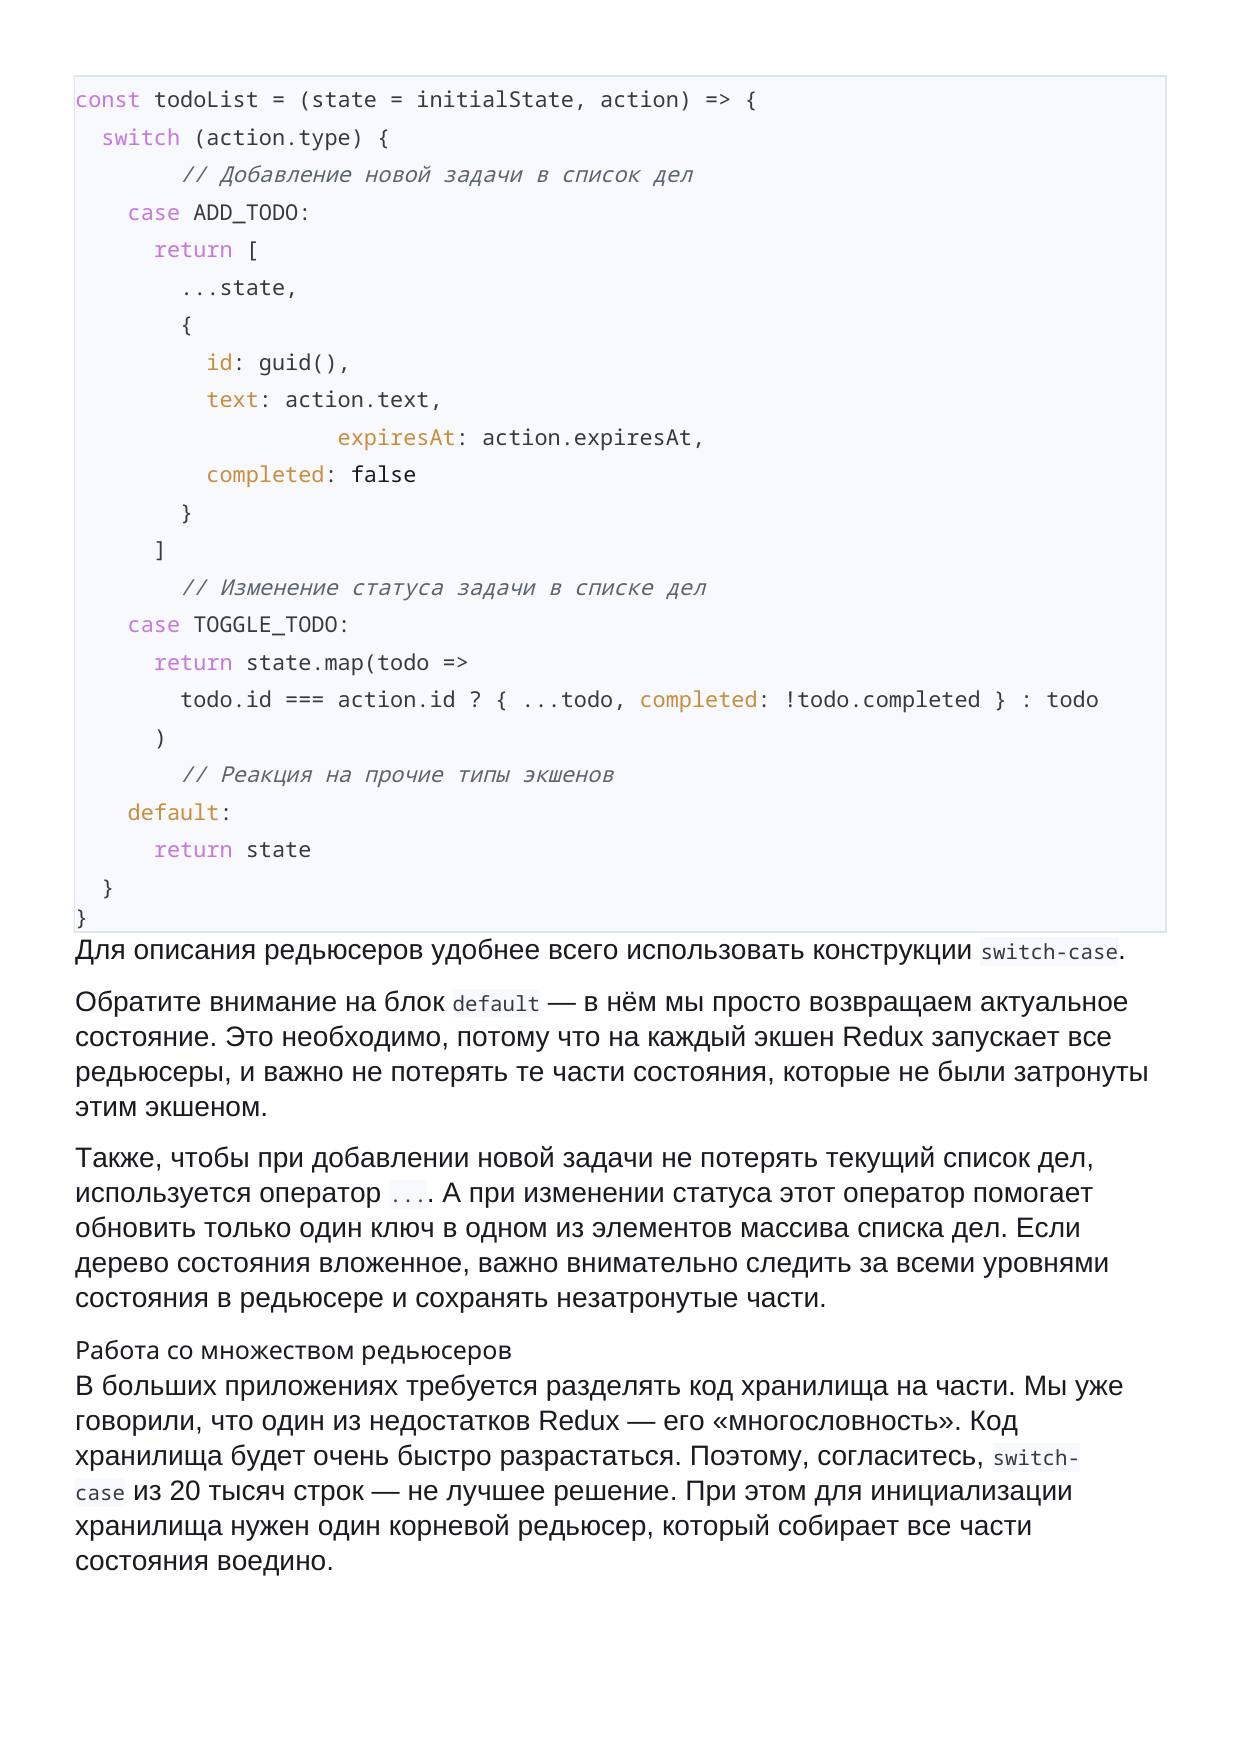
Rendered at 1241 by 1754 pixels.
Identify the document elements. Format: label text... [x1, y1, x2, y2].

text case ADD_TODO: [75, 189, 1165, 227]
text Также, чтобы при добавлении новой задачи не потерять текущий список дел, используется оператор .... А при изменении статуса этот оператор помогает обновить только один ключ в одном из элементов массива списка дел. Если дерево состояния вложенное, важно внимательно следить за всеми уровнями состояния в редьюсере и сохранять незатронутые части. [75, 1141, 1165, 1313]
text completed: false [75, 452, 1165, 489]
text // Добавление новой задачи в список дел [75, 152, 1165, 189]
text todo.id === action.id ? { ...todo, completed: !todo.completed } : todo [75, 677, 1165, 714]
text } [75, 900, 1165, 931]
text Для описания редьюсеров удобнее всего использовать конструкции switch-case. [75, 933, 1165, 966]
text В больших приложениях требуется разделять код хранилища на части. Мы уже говорили, что один из недостатков Redux — его «многословность». Код хранилища будет очень быстро разрастаться. Поэтому, согласитесь, switch-case из 20 тысяч строк — не лучшее решение. При этом для инициализации хранилища нужен один корневой редьюсер, который собирает все части состояния воедино. [75, 1369, 1165, 1576]
text Обратите внимание на блок default — в нём мы просто возвращаем актуальное состояние. Это необходимо, потому что на каждый экшен Redux запускает все редьюсеры, и важно не потерять те части состояния, которые не были затронуты этим экшеном. [75, 985, 1165, 1122]
text return state.map(todo => [75, 639, 1165, 677]
text return [ [75, 227, 1165, 264]
text const todoList = (state = initialState, action) => { [75, 77, 1165, 114]
text ...state, [75, 264, 1165, 302]
text default: [75, 789, 1165, 827]
text ] [75, 527, 1165, 564]
text { [75, 302, 1165, 339]
text // Реакция на прочие типы экшенов [75, 752, 1165, 789]
text ) [75, 714, 1165, 752]
text } [75, 489, 1165, 527]
text // Изменение статуса задачи в списке дел [75, 564, 1165, 602]
text text: action.text, [75, 377, 1165, 414]
text return state [75, 827, 1165, 864]
text expiresAt: action.expiresAt, [75, 414, 1165, 452]
text id: guid(), [75, 339, 1165, 377]
text } [75, 864, 1165, 900]
text switch (action.type) { [75, 114, 1165, 152]
text case TOGGLE_TODO: [75, 602, 1165, 639]
subtitle Работа со множеством редьюсеров [75, 1333, 1165, 1367]
